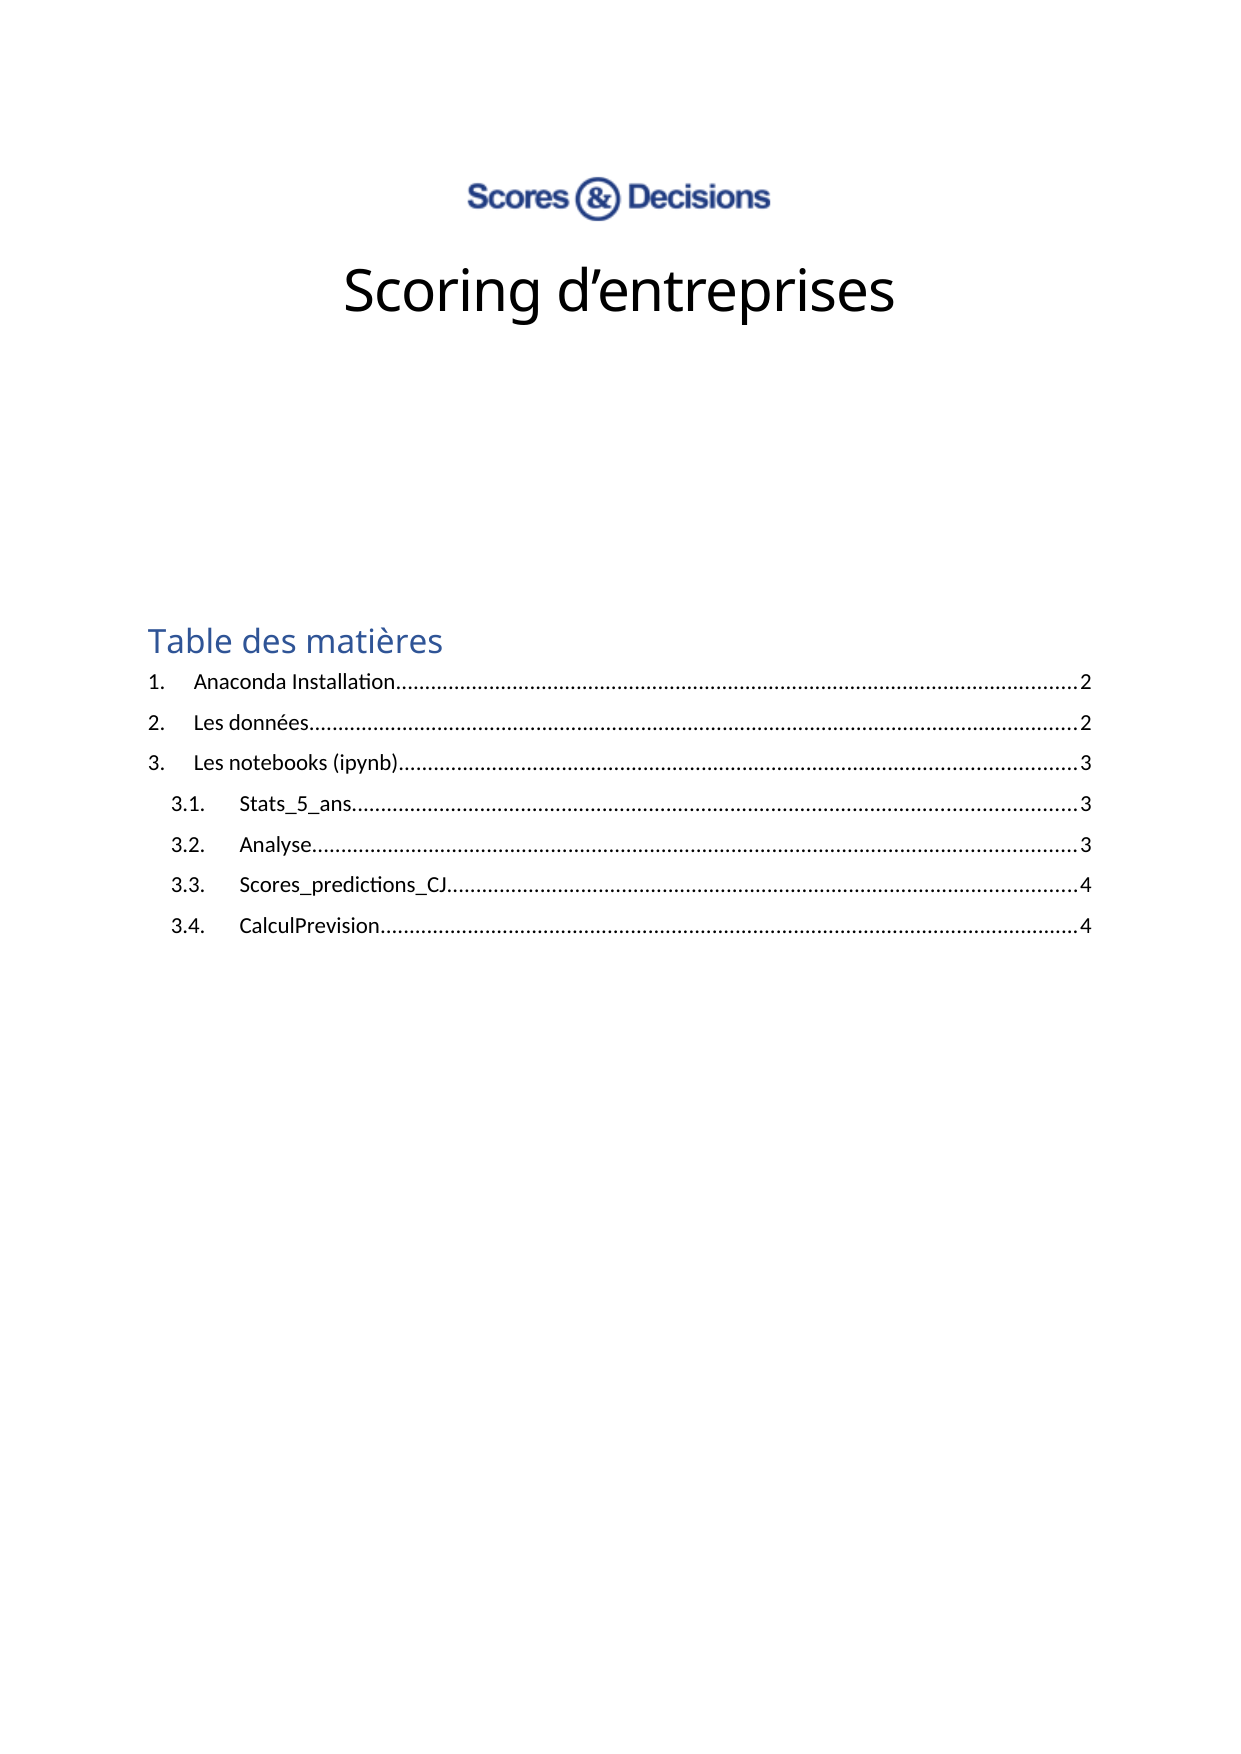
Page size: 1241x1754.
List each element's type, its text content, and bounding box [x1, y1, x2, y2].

title Scoring d’entreprises [148, 249, 1093, 329]
picture [463, 147, 777, 250]
